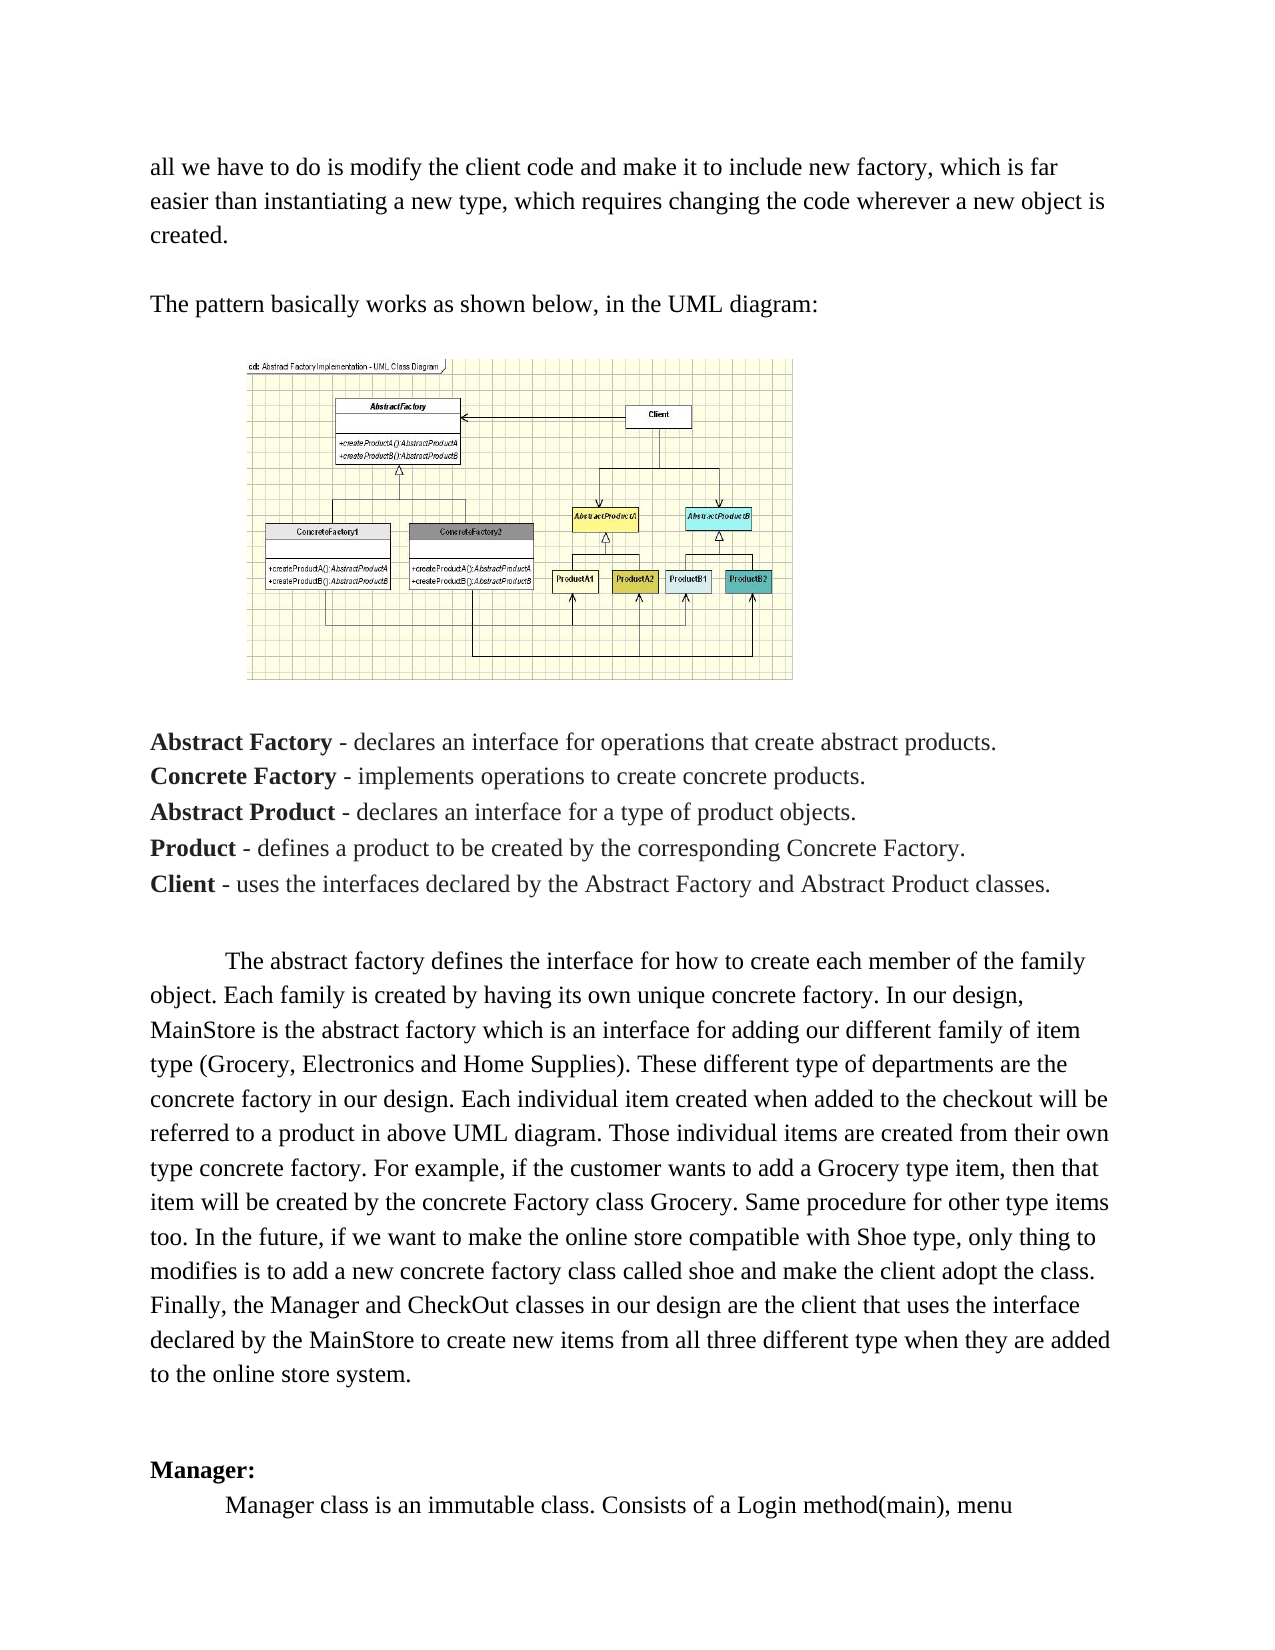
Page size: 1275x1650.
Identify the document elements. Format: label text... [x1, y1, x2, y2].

subtitle Manager: [150, 1456, 1167, 1484]
text Abstract Factory - declares an interface for operations that create abstract products. [150, 727, 1167, 756]
text Client - uses the interfaces declared by the Abstract Factory and Abstract Product classes. [150, 869, 1167, 898]
text Manager class is an immutable class. Consists of a Login method(main), menu [150, 1490, 1107, 1519]
text The pattern basically works as shown below, in the UML diagram: [150, 289, 1167, 318]
text all we have to do is modify the client code and make it to include new factory, which is far easier than instantiating a new type, which requires changing the code wherever a new object is created. [150, 152, 1107, 249]
text Abstract Product - declares an interface for a type of product objects. [150, 797, 1167, 826]
picture [246, 359, 793, 680]
text Product - defines a product to be created by the corresponding Concrete Factory. [150, 833, 1167, 862]
text The abstract factory defines the interface for how to create each member of the family object. Each family is created by having its own unique concrete factory. In our design, MainStore is the abstract factory which is an interface for adding our different family of item type (Grocery, Electronics and Home Supplies). These different type of departments are the concrete factory in our design. Each individual item created when added to the checkout will be referred to a product in above UML diagram. Those individual items are created from their own type concrete factory. For example, if the customer wants to add a Grocery type item, then that item will be created by the concrete Factory class Grocery. Same procedure for other type items too. In the future, if we want to make the online store compatible with Shoe type, only thing to modifies is to add a new concrete factory class called shoe and make the client adopt the class. Finally, the Manager and CheckOut classes in our design are the client that uses the interface declared by the MainStore to create new items from all three different type when they are added to the online store system. [150, 946, 1120, 1388]
text Concrete Factory - implements operations to create concrete products. [150, 761, 1167, 790]
